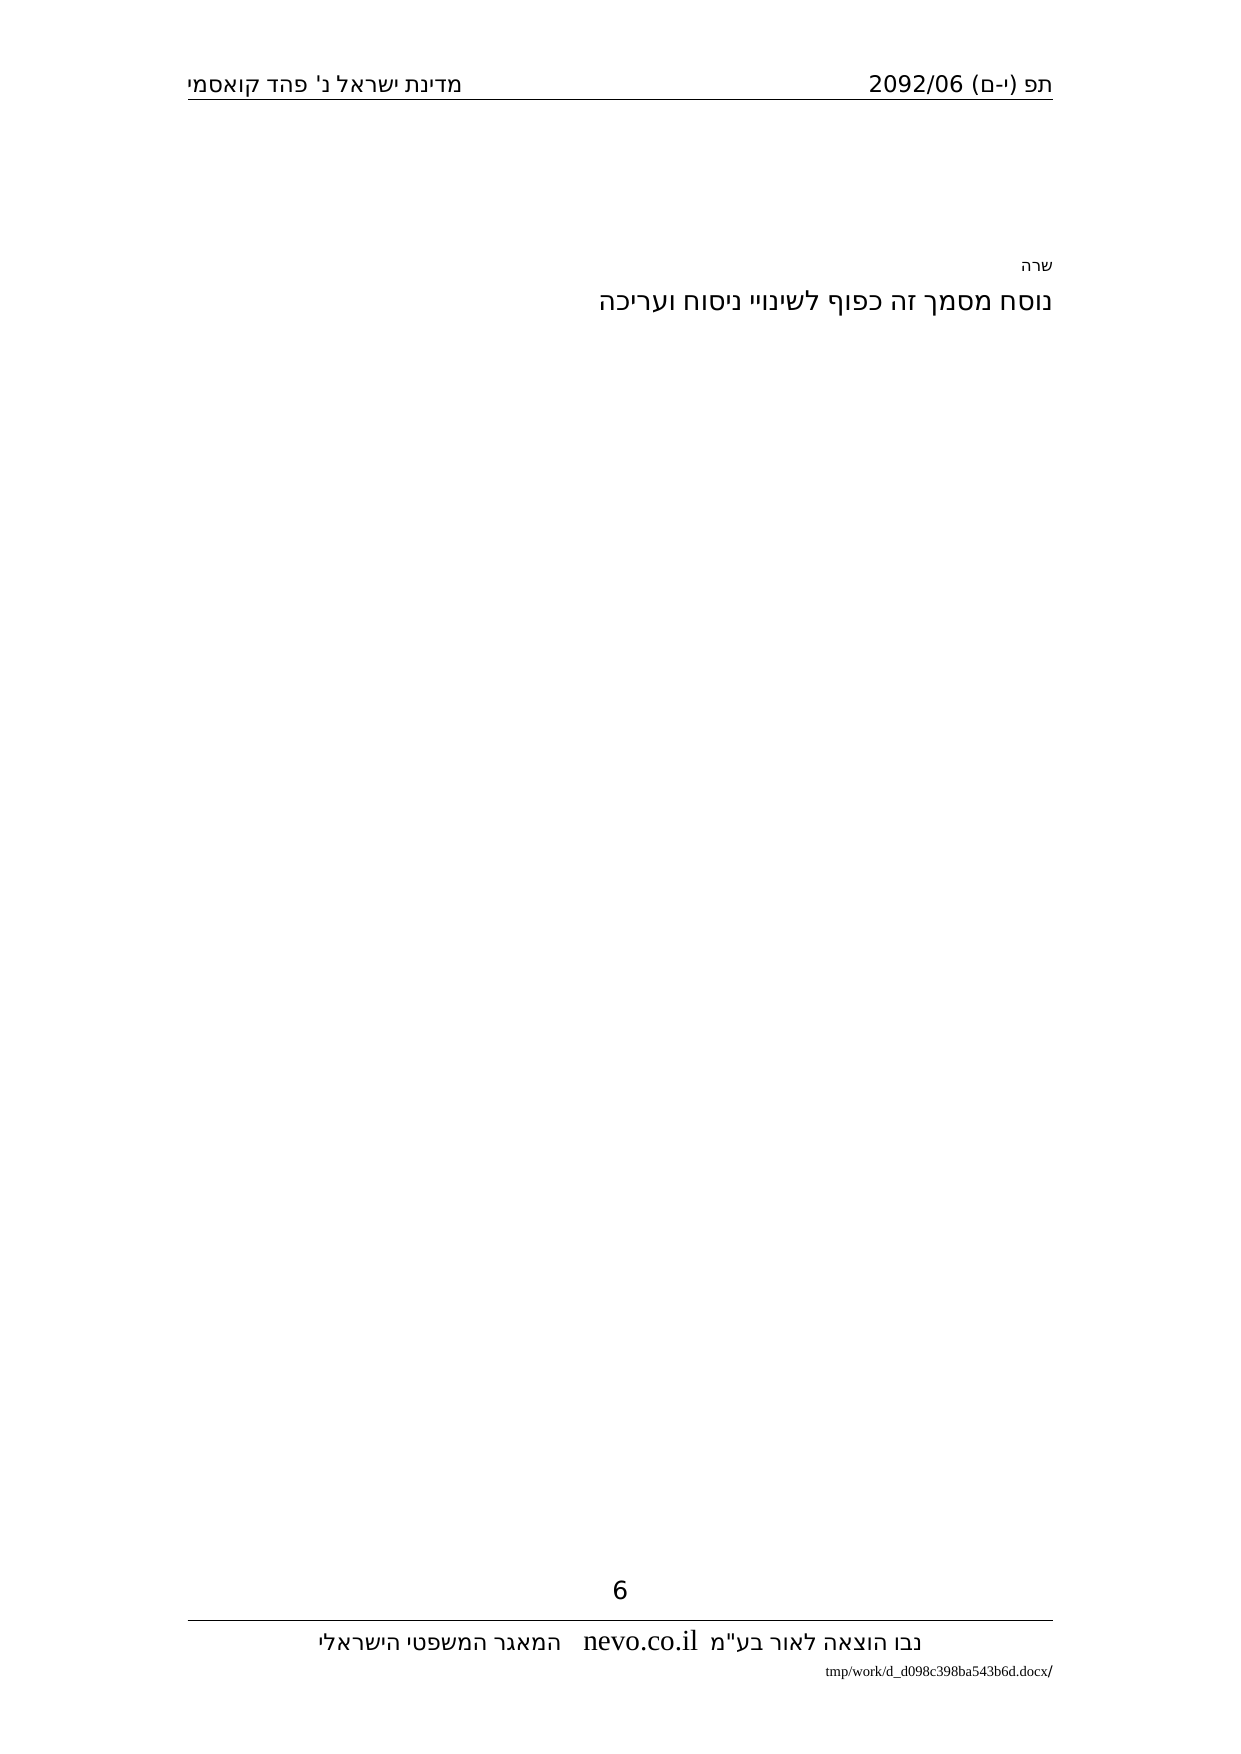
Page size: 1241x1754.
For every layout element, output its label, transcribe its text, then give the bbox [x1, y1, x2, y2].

text נוסח מסמך זה כפוף לשינויי ניסוח ועריכה [187, 285, 1053, 317]
text שרה [187, 256, 1053, 276]
